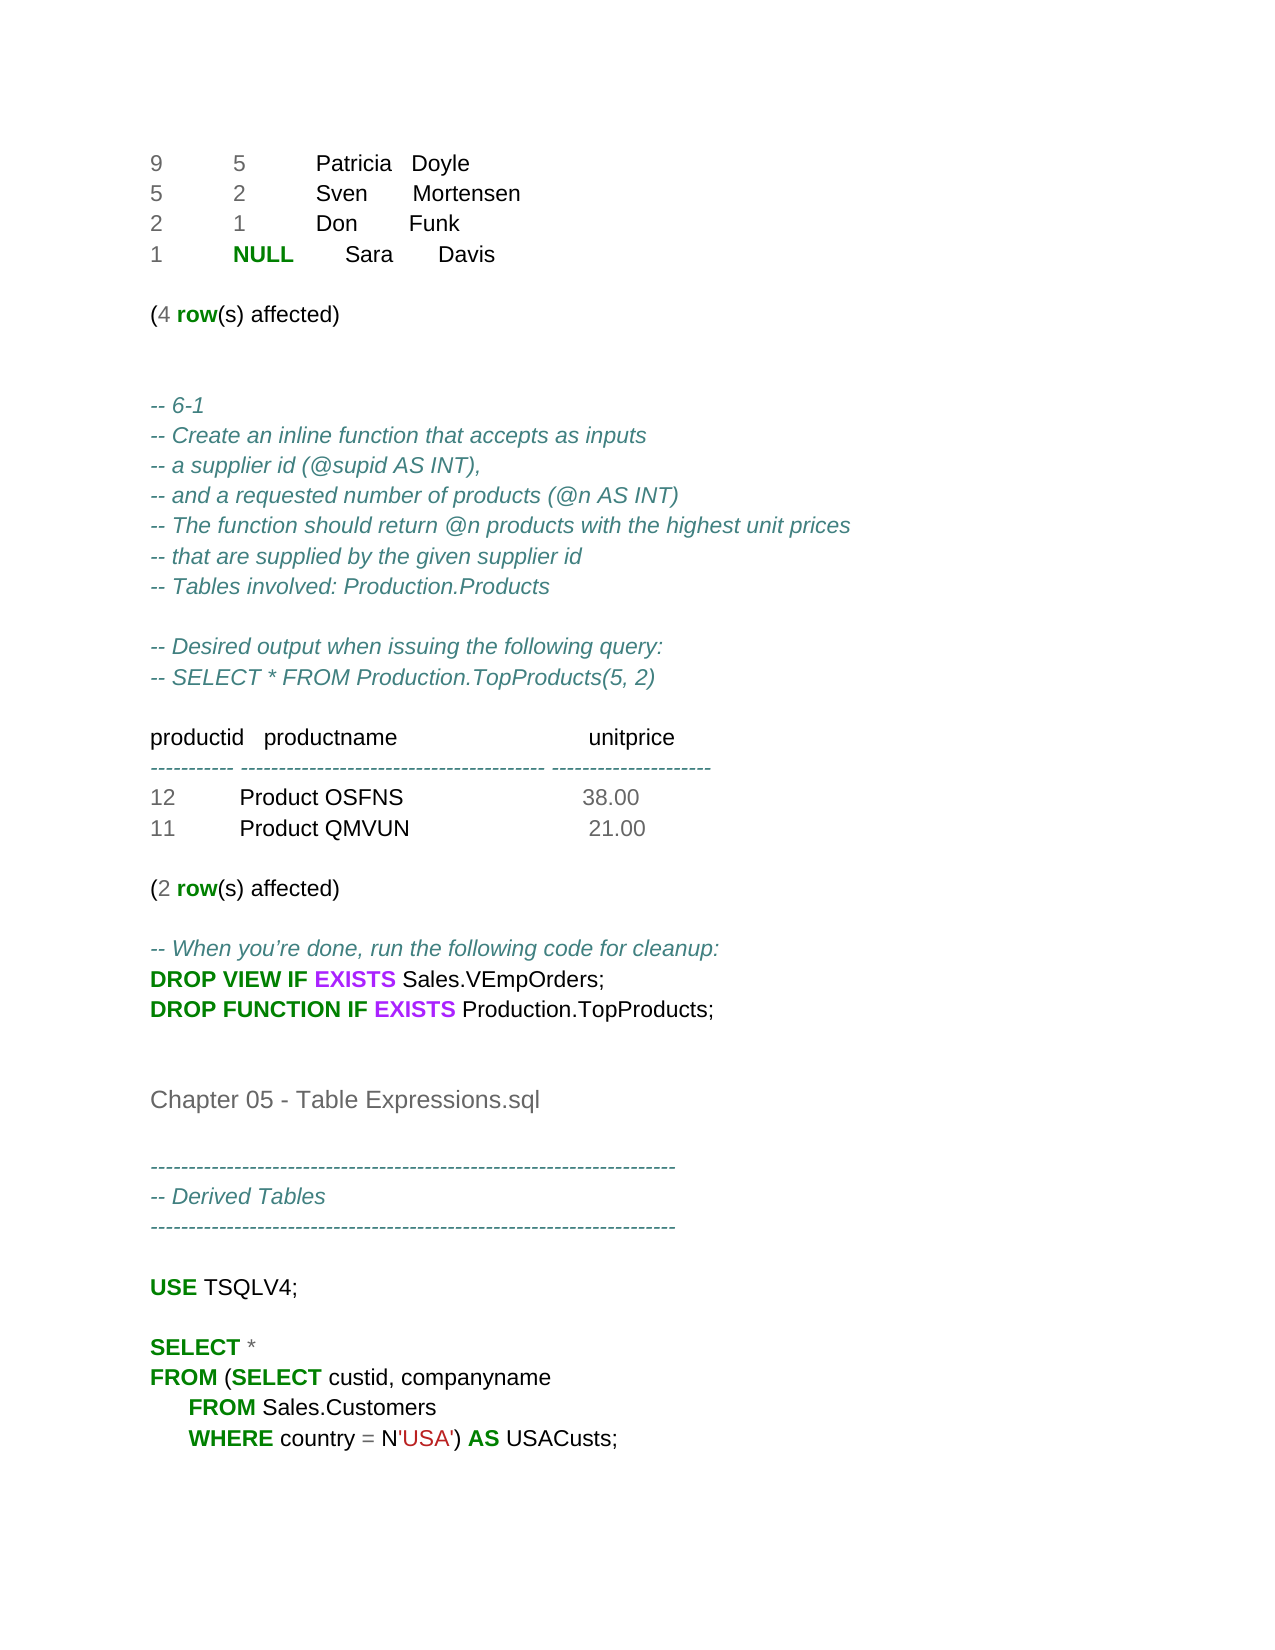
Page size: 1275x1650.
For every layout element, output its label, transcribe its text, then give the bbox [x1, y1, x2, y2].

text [150, 1213, 1125, 1239]
text -- SELECT * FROM Production.TopProducts(5, 2) [150, 663, 1125, 690]
text SELECT * [150, 1334, 1125, 1360]
text FROM Sales.Customers [150, 1394, 1125, 1421]
text (2 row(s) affected) [150, 875, 1125, 901]
text WHERE country = N'USA') AS USACusts; [150, 1424, 1125, 1451]
text ----------- ---------------------------------------- --------------------- [150, 754, 1125, 781]
text 2 1 Don Funk [150, 210, 1125, 237]
text -- The function should return @n products with the highest unit prices [150, 512, 1125, 539]
text --------------------------------------------------------------------- [150, 1153, 1125, 1179]
text -- Tables involved: Production.Products [150, 573, 1125, 599]
text 12 Product OSFNS 38.00 [150, 784, 1125, 811]
text -- that are supplied by the given supplier id [150, 543, 1125, 569]
text (4 row(s) affected) [150, 301, 1125, 327]
text FROM (SELECT custid, companyname [150, 1364, 1125, 1391]
text DROP FUNCTION IF EXISTS Production.TopProducts; [150, 996, 1125, 1022]
text USE TSQLV4; [150, 1273, 1125, 1300]
text -- When you’re done, run the following code for cleanup: [150, 935, 1125, 962]
text productid productname unitprice [150, 724, 1125, 750]
text -- Create an inline function that accepts as inputs [150, 422, 1125, 448]
text -- Derived Tables [150, 1183, 1125, 1209]
text -- a supplier id (@supid AS INT), [150, 452, 1125, 478]
text 1 NULL Sara Davis [150, 241, 1125, 267]
text 9 5 Patricia Doyle [150, 150, 1125, 176]
subtitle Chapter 05 - Table Expressions.sql [150, 1085, 1125, 1114]
text -- 6-1 [150, 392, 1125, 418]
text -- Desired output when issuing the following query: [150, 633, 1125, 660]
text 11 Product QMVUN 21.00 [150, 814, 1125, 841]
text 5 2 Sven Mortensen [150, 180, 1125, 207]
text DROP VIEW IF EXISTS Sales.VEmpOrders; [150, 966, 1125, 992]
text -- and a requested number of products (@n AS INT) [150, 482, 1125, 509]
